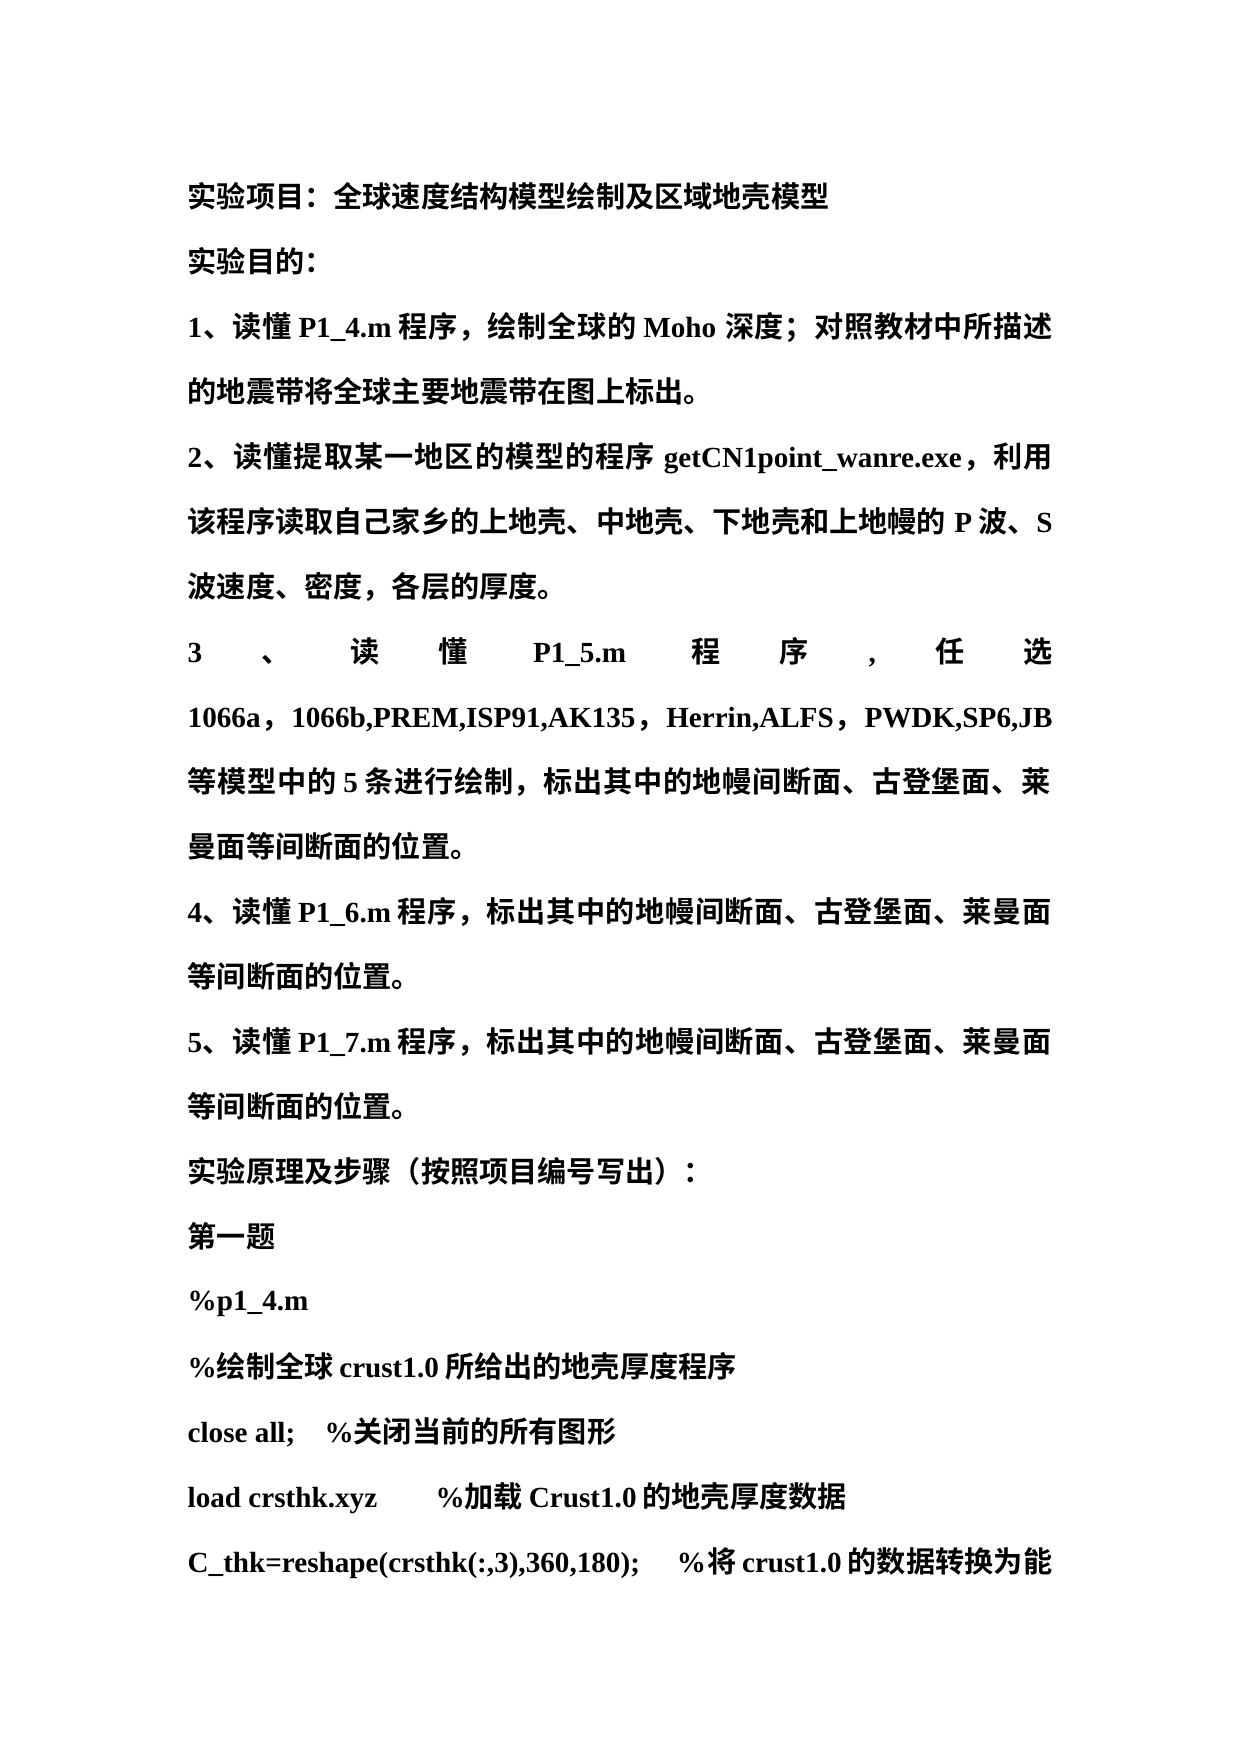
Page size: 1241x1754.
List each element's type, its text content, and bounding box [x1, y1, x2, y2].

text 4、读懂P1_6.m程序，标出其中的地幔间断面、古登堡面、莱曼面等间断面的位置。 [187, 877, 1053, 1007]
text load crsthk.xyz %加载Crust1.0的地壳厚度数据 [187, 1462, 1053, 1527]
text 5、读懂P1_7.m程序，标出其中的地幔间断面、古登堡面、莱曼面等间断面的位置。 [187, 1007, 1053, 1137]
text 实验原理及步骤（按照项目编号写出）： [187, 1137, 1053, 1202]
text close all; %关闭当前的所有图形 [187, 1397, 1053, 1462]
text %绘制全球crust1.0所给出的地壳厚度程序 [187, 1332, 1053, 1397]
text 第一题 [187, 1202, 1053, 1267]
text 2、读懂提取某一地区的模型的程序getCN1point_wanre.exe，利用该程序读取自己家乡的上地壳、中地壳、下地壳和上地幔的P波、S波速度、密度，各层的厚度。 [187, 422, 1053, 617]
text 实验目的： [187, 227, 1053, 292]
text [187, 1527, 1053, 1592]
text %p1_4.m [187, 1267, 1053, 1332]
text 3、读懂P1_5.m程序,任选1066a，1066b,PREM,ISP91,AK135，Herrin,ALFS，PWDK,SP6,JB等模型中的5条进行绘制，标出其中的地幔间断面、古登堡面、莱曼面等间断面的位置。 [187, 617, 1053, 877]
text 1、读懂P1_4.m程序，绘制全球的Moho 深度；对照教材中所描述的地震带将全球主要地震带在图上标出。 [187, 292, 1053, 422]
text 实验项目：全球速度结构模型绘制及区域地壳模型 [187, 162, 1053, 227]
